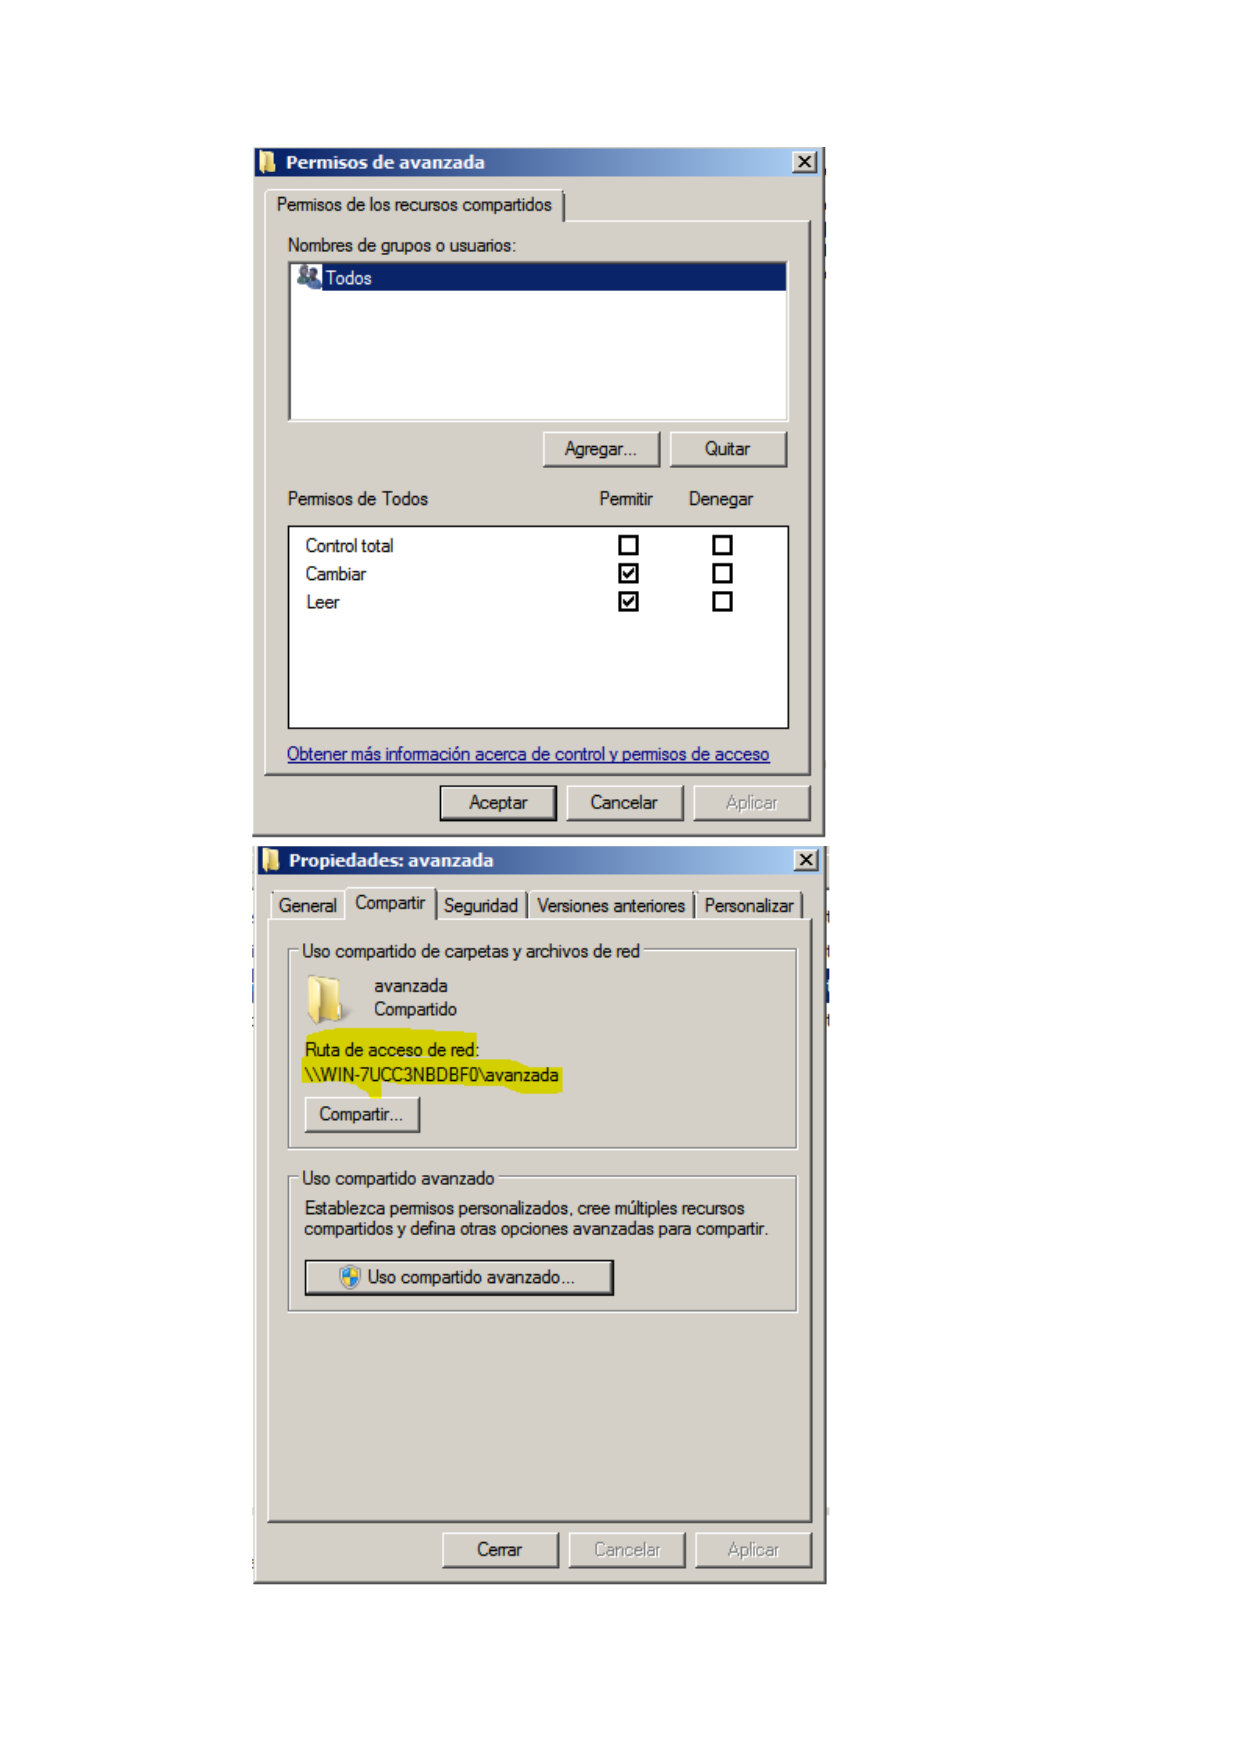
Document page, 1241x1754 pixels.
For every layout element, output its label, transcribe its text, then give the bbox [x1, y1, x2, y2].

picture [252, 846, 830, 1586]
picture [252, 147, 827, 842]
